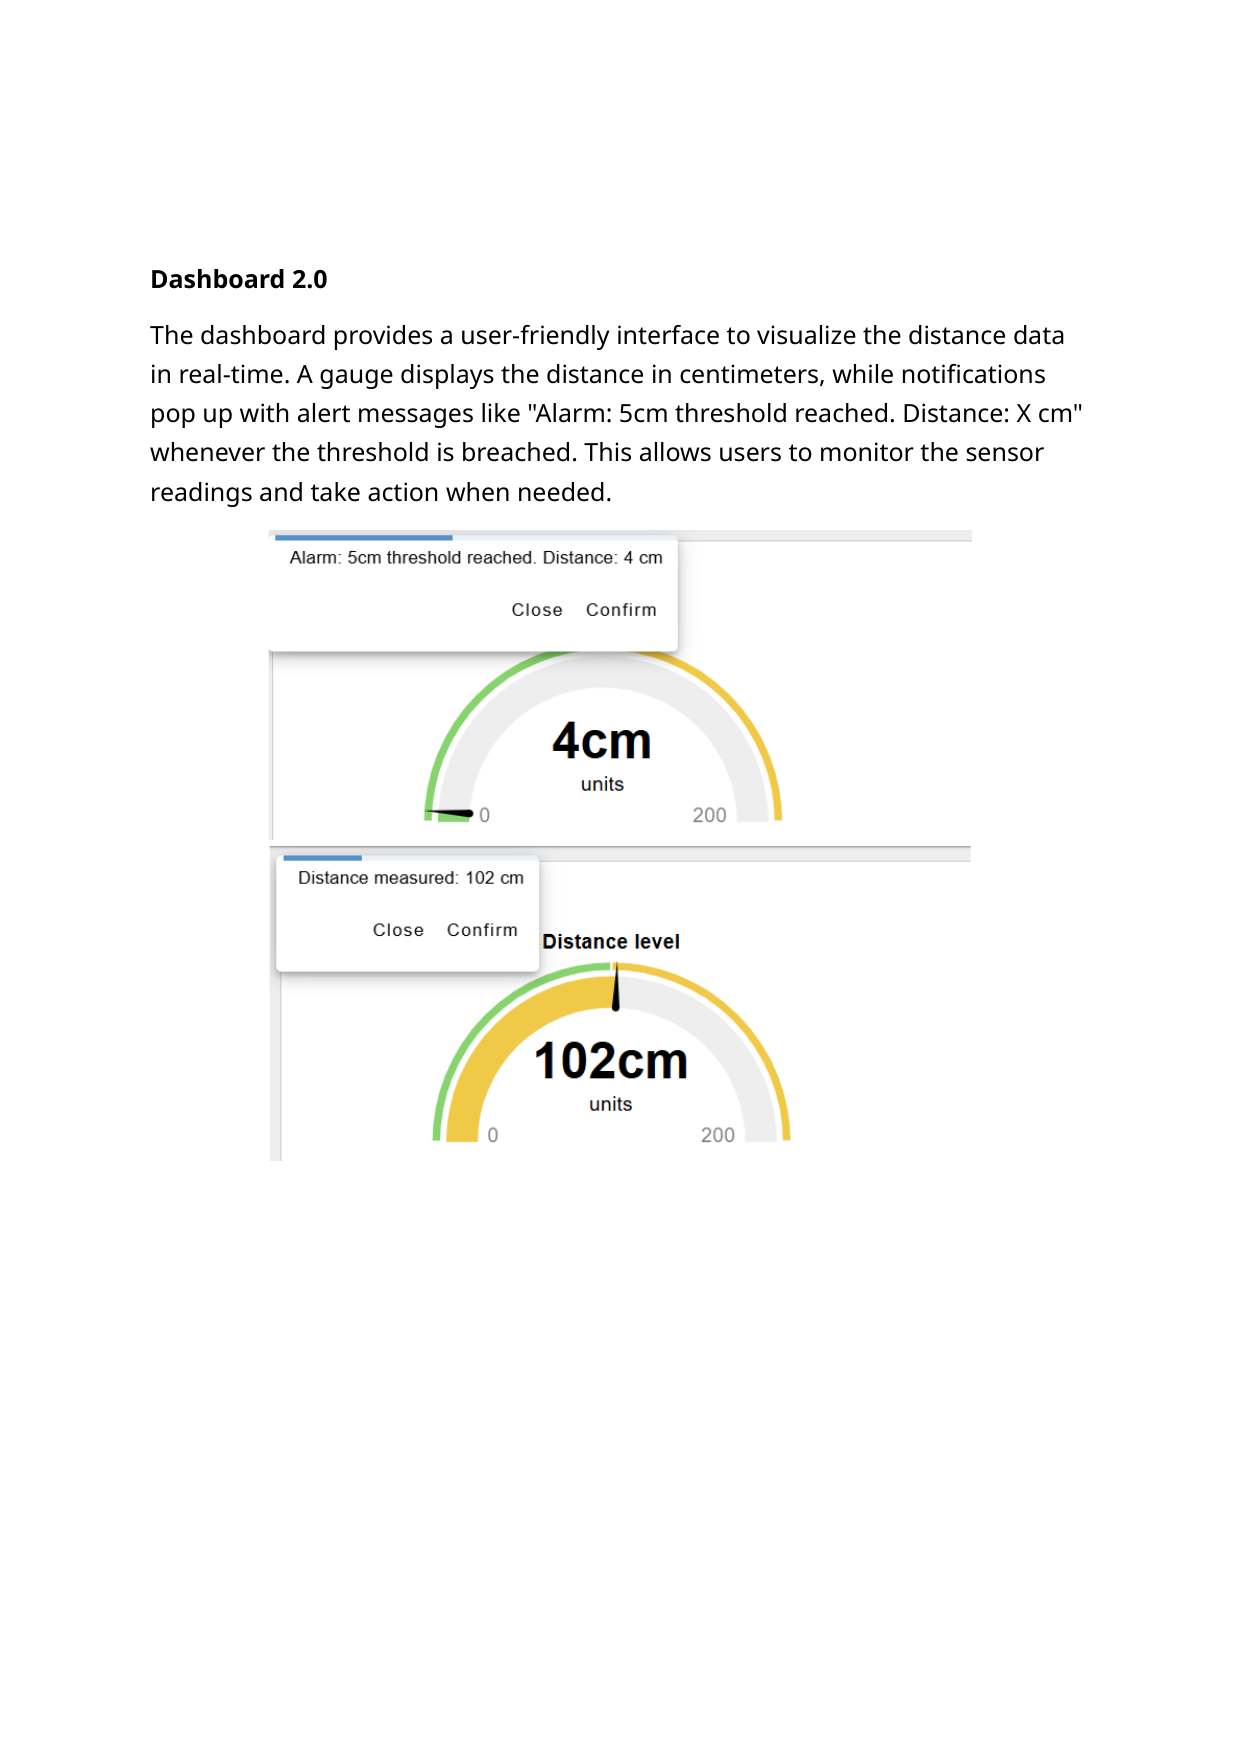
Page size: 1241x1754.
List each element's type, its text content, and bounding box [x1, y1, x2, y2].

picture [268, 530, 972, 840]
picture [269, 844, 971, 1161]
text Dashboard 2.0 [150, 262, 1090, 296]
text The dashboard provides a user-friendly interface to visualize the distance data in real-time. A gauge displays the distance in centimeters, while notifications pop up with alert messages like "Alarm: 5cm threshold reached. Distance: X cm" whenever the threshold is breached. This allows users to monitor the sensor readings and take action when needed. [150, 317, 1090, 508]
